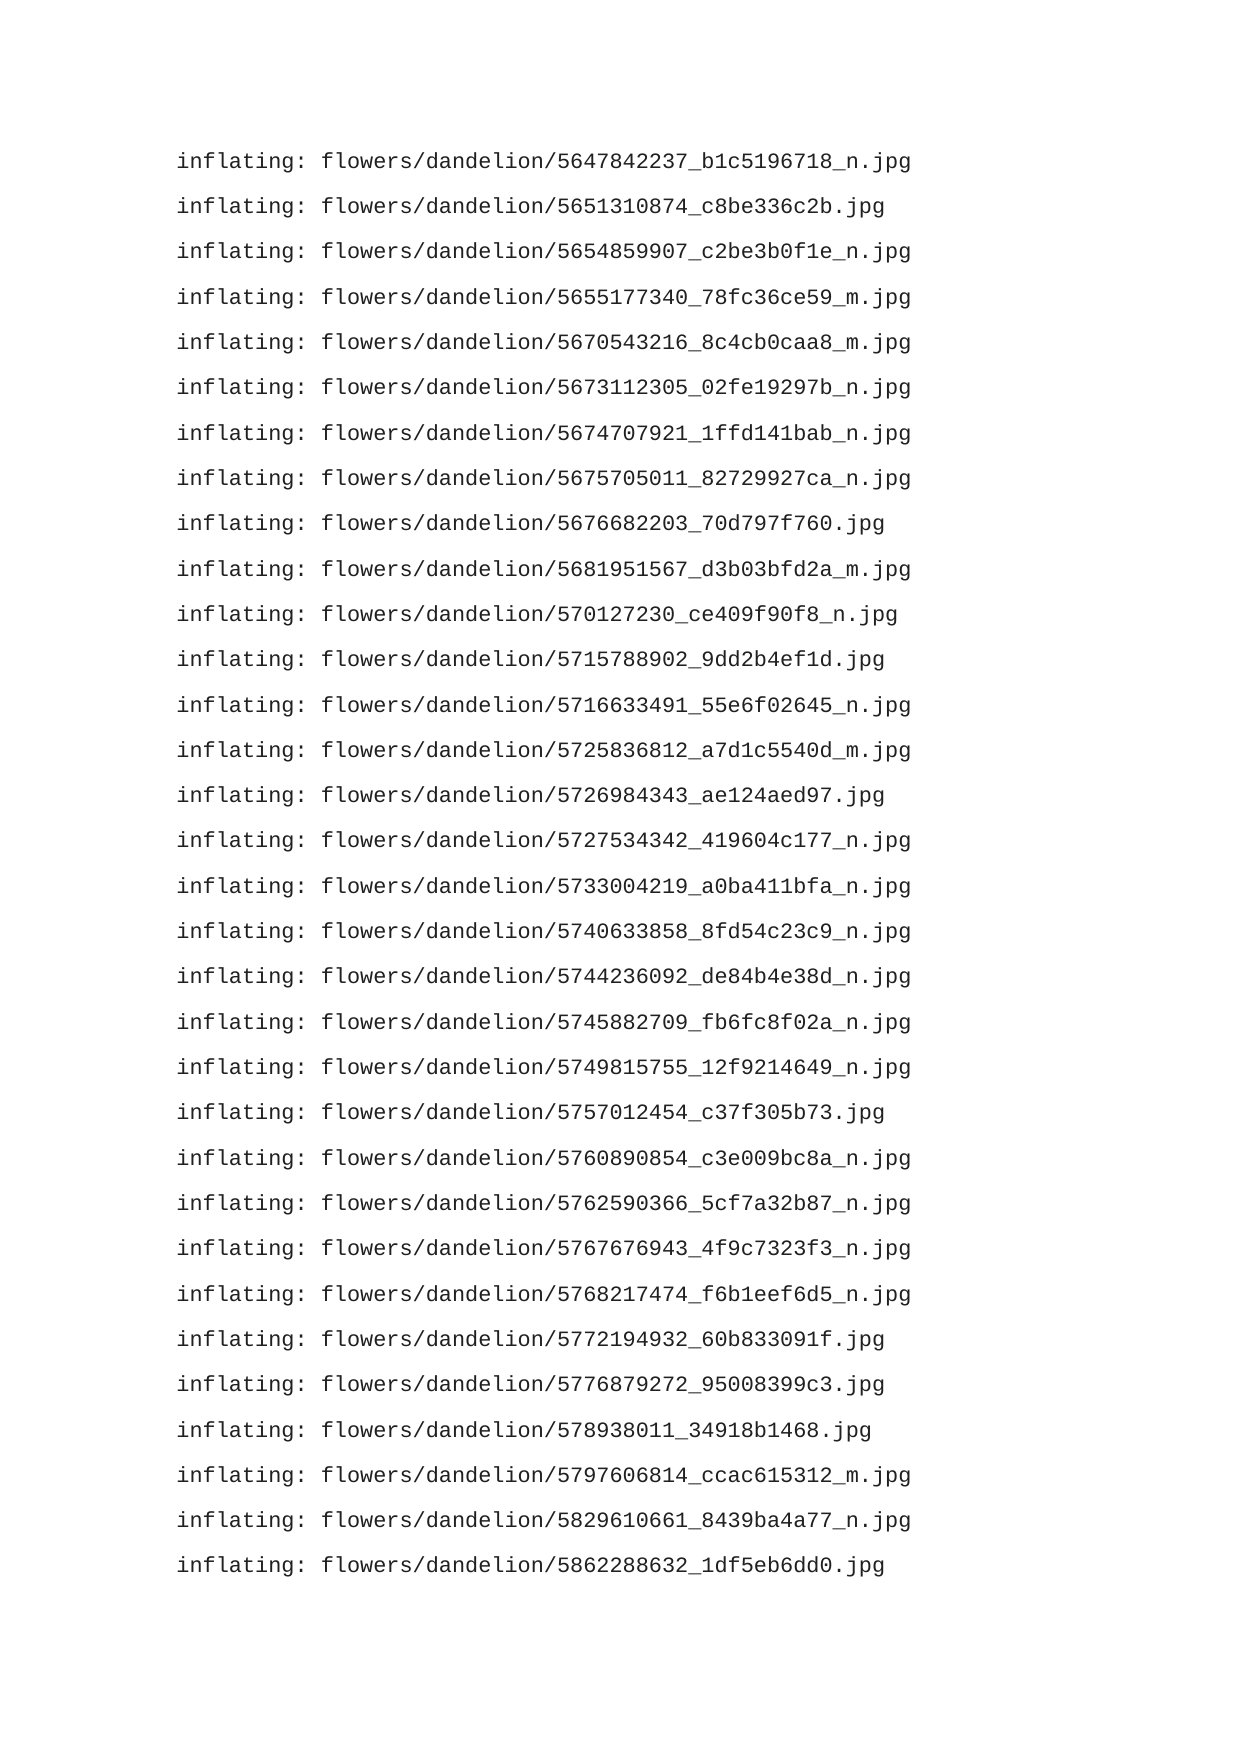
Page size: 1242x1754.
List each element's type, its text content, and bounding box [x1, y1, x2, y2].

text inflating: flowers/dandelion/5647842237_b1c5196718_n.jpg inflating: flowers/dandelion/5651310874_c8be336c2b.jpg inflating: flowers/dandelion/5654859907_c2be3b0f1e_n.jpg inflating: flowers/dandelion/5655177340_78fc36ce59_m.jpg inflating: flowers/dandelion/5670543216_8c4cb0caa8_m.jpg inflating: flowers/dandelion/5673112305_02fe19297b_n.jpg inflating: flowers/dandelion/5674707921_1ffd141bab_n.jpg inflating: flowers/dandelion/5675705011_82729927ca_n.jpg inflating: flowers/dandelion/5676682203_70d797f760.jpg inflating: flowers/dandelion/5681951567_d3b03bfd2a_m.jpg inflating: flowers/dandelion/570127230_ce409f90f8_n.jpg inflating: flowers/dandelion/5715788902_9dd2b4ef1d.jpg inflating: flowers/dandelion/5716633491_55e6f02645_n.jpg inflating: flowers/dandelion/5725836812_a7d1c5540d_m.jpg inflating: flowers/dandelion/5726984343_ae124aed97.jpg inflating: flowers/dandelion/5727534342_419604c177_n.jpg inflating: flowers/dandelion/5733004219_a0ba411bfa_n.jpg inflating: flowers/dandelion/5740633858_8fd54c23c9_n.jpg inflating: flowers/dandelion/5744236092_de84b4e38d_n.jpg inflating: flowers/dandelion/5745882709_fb6fc8f02a_n.jpg inflating: flowers/dandelion/5749815755_12f9214649_n.jpg inflating: flowers/dandelion/5757012454_c37f305b73.jpg inflating: flowers/dandelion/5760890854_c3e009bc8a_n.jpg inflating: flowers/dandelion/5762590366_5cf7a32b87_n.jpg inflating: flowers/dandelion/5767676943_4f9c7323f3_n.jpg inflating: flowers/dandelion/5768217474_f6b1eef6d5_n.jpg inflating: flowers/dandelion/5772194932_60b833091f.jpg inflating: flowers/dandelion/5776879272_95008399c3.jpg inflating: flowers/dandelion/578938011_34918b1468.jpg inflating: flowers/dandelion/5797606814_ccac615312_m.jpg inflating: flowers/dandelion/5829610661_8439ba4a77_n.jpg inflating: flowers/dandelion/5862288632_1df5eb6dd0.jpg [176, 150, 913, 1579]
